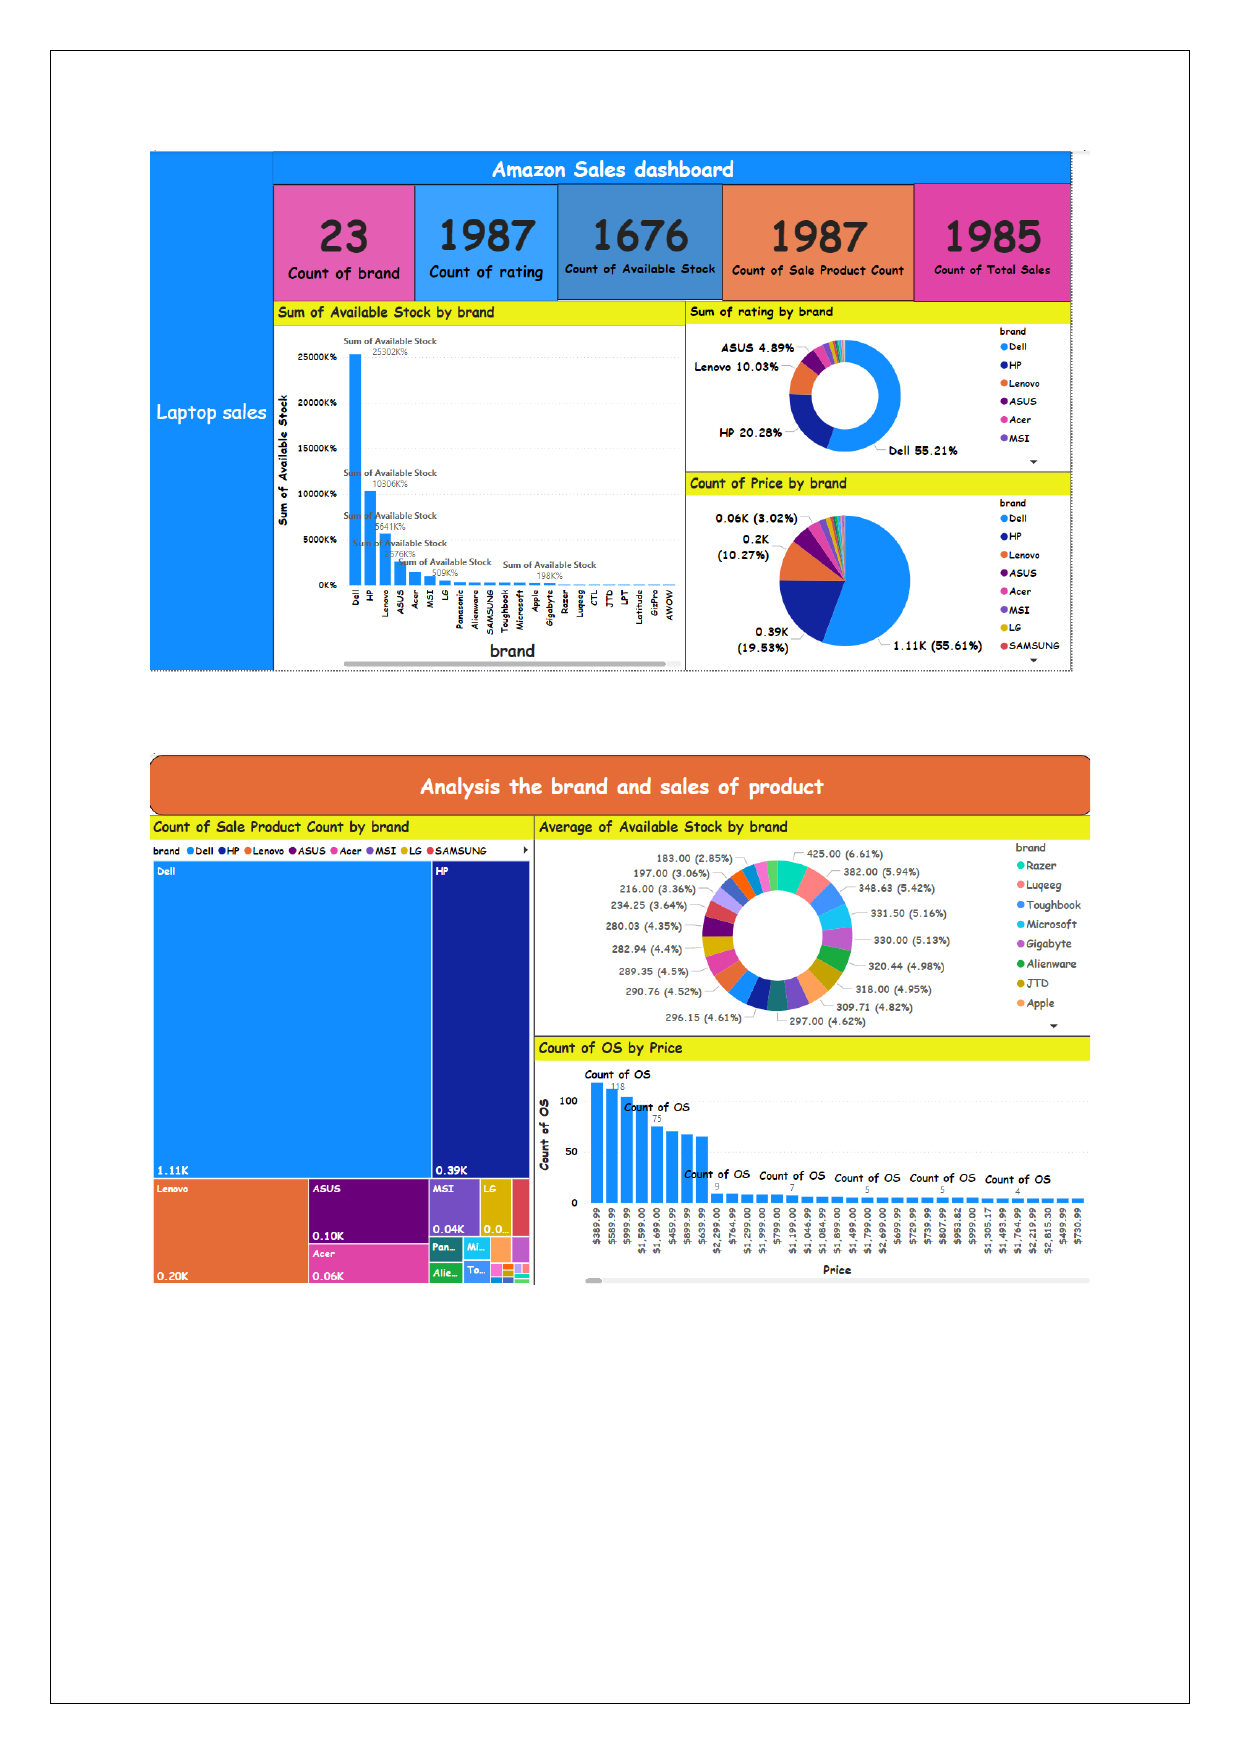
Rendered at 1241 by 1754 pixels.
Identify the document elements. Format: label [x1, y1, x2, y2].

picture [150, 150, 1091, 672]
picture [150, 753, 1091, 1285]
